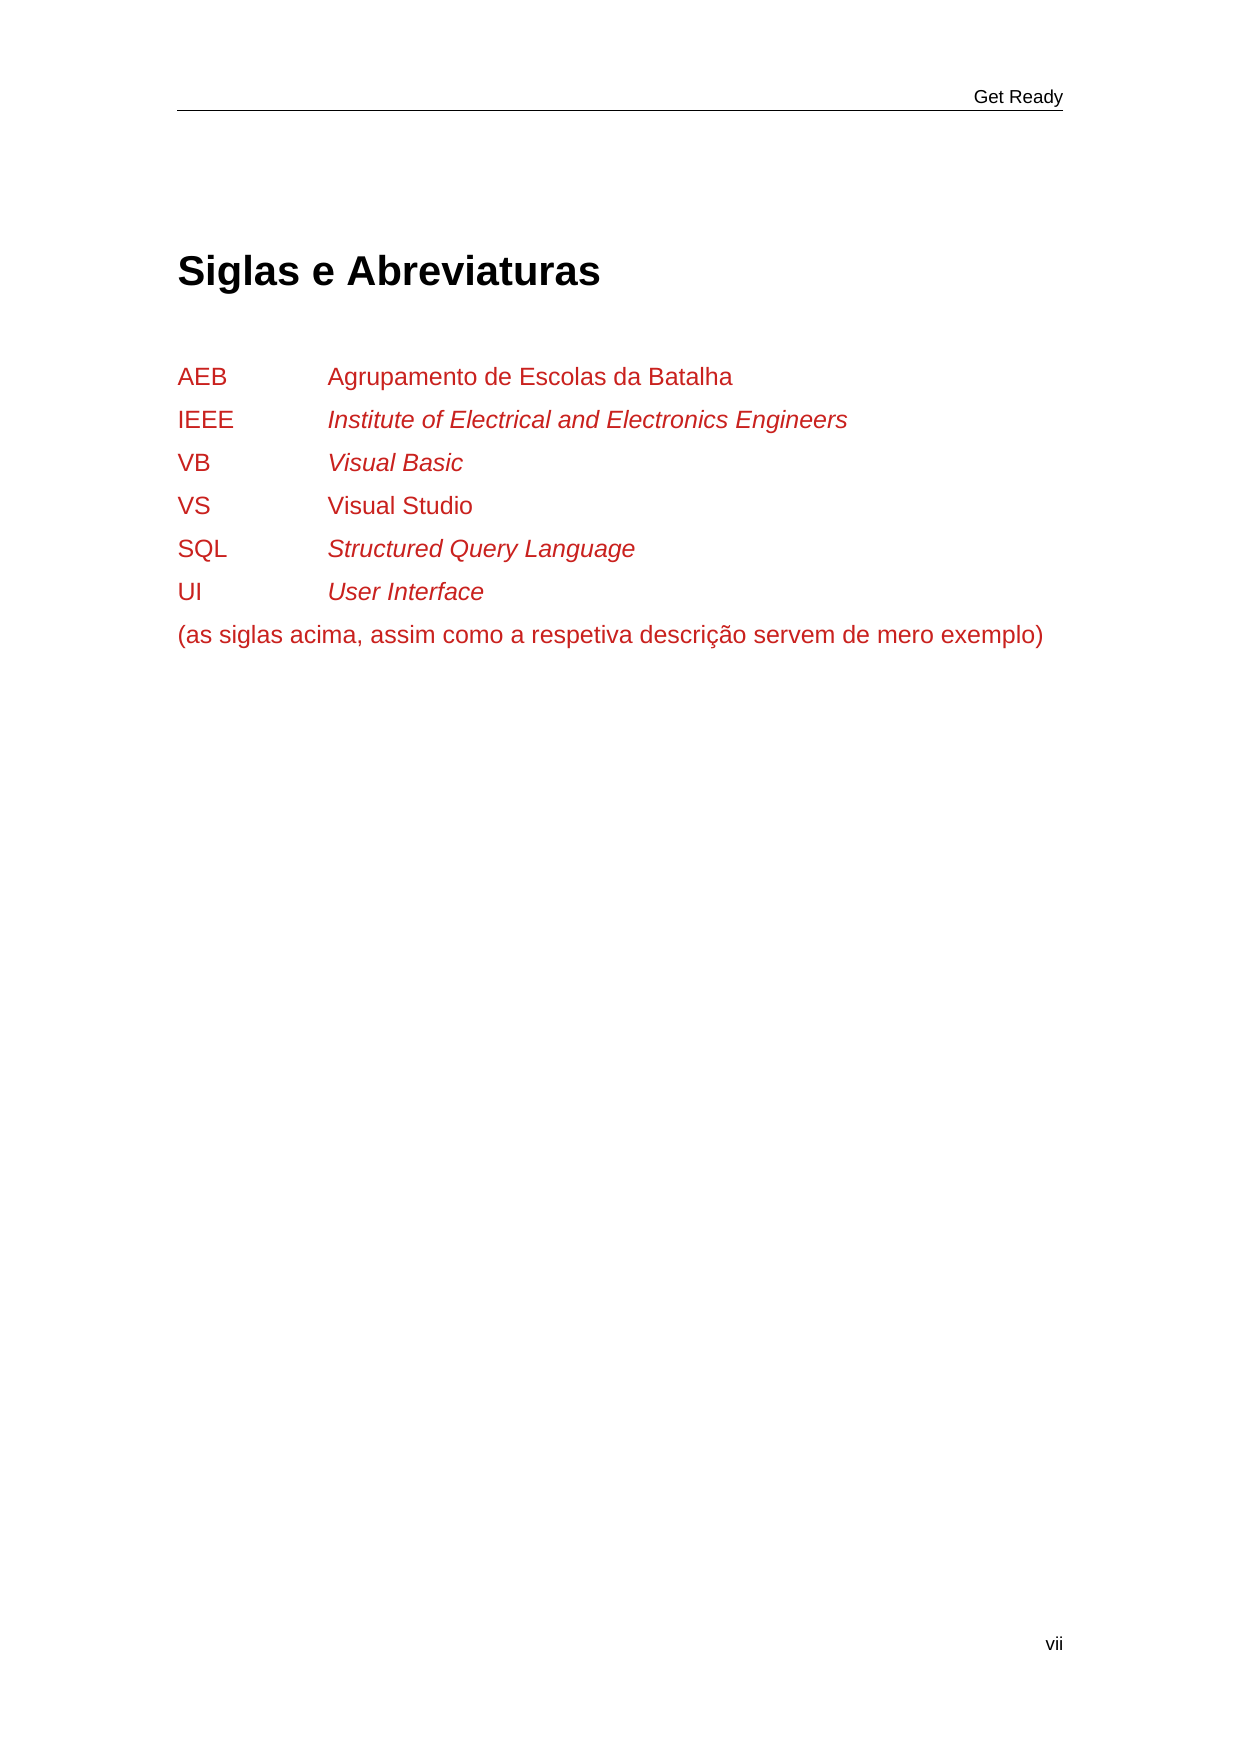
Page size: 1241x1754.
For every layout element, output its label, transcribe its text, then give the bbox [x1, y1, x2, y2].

text Siglas e Abreviaturas [177, 246, 1063, 294]
text (as siglas acima, assim como a respetiva descrição servem de mero exemplo) [177, 620, 1063, 649]
text VB Visual Basic [177, 448, 1063, 476]
text SQL Structured Query Language [177, 534, 1063, 563]
text VS Visual Studio [177, 491, 1063, 519]
text IEEE Institute of Electrical and Electronics Engineers [177, 404, 1063, 433]
text UI User Interface [177, 577, 1063, 606]
text AEB Agrupamento de Escolas da Batalha [177, 361, 1063, 390]
